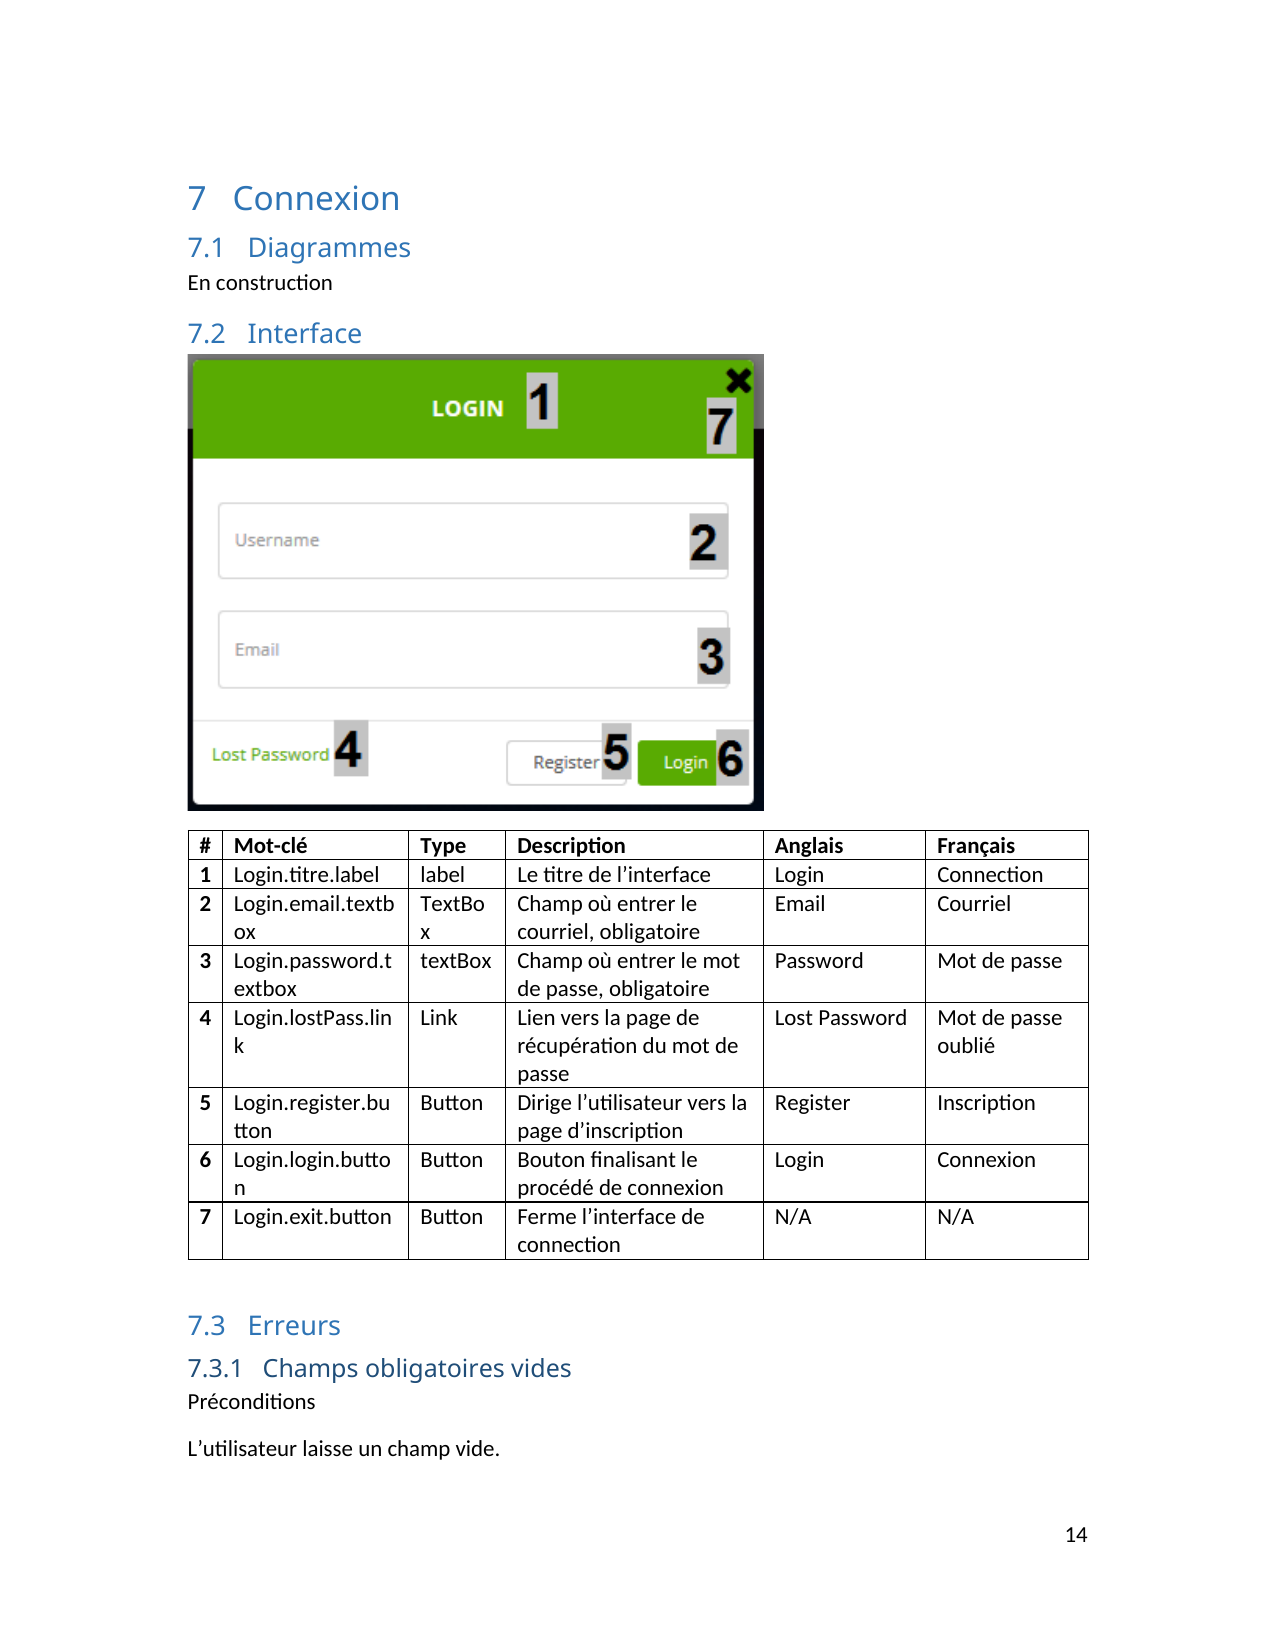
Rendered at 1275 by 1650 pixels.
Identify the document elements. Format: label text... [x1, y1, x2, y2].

table_cell N/A [926, 1203, 1088, 1258]
table_cell Lien vers la page de récupération du mot de passe [506, 1003, 763, 1087]
table_cell Champ où entrer le mot de passe, obligatoire [506, 946, 763, 1002]
subtitle Connexion [187, 175, 1087, 220]
table_cell Bouton finalisant le procédé de connexion [506, 1145, 763, 1201]
table_cell Lost Password [764, 1003, 925, 1087]
subtitle Diagrammes [187, 228, 1087, 265]
table_cell Login [764, 860, 925, 888]
table_cell Button [409, 1088, 505, 1144]
table_cell Login.lostPass.link [223, 1003, 408, 1087]
table_header Description [506, 831, 763, 859]
table_cell Ferme l’interface de connection [506, 1203, 763, 1258]
table_cell Courriel [926, 889, 1088, 945]
table_cell Dirige l’utilisateur vers la page d’inscription [506, 1088, 763, 1144]
subtitle Champs obligatoires vides [187, 1350, 1087, 1384]
table_cell 7 [189, 1203, 222, 1258]
table_cell Link [409, 1003, 505, 1087]
table_cell Login [764, 1145, 925, 1201]
subtitle Interface [187, 315, 1087, 352]
table_header Français [926, 831, 1088, 859]
table_cell Login.exit.button [223, 1203, 408, 1258]
table_cell 1 [189, 860, 222, 888]
table_cell 2 [189, 889, 222, 945]
table_cell 6 [189, 1145, 222, 1201]
text Préconditions [187, 1387, 1087, 1415]
text En construction [187, 268, 1087, 296]
table_header Anglais [764, 831, 925, 859]
table_cell Login.email.textbox [223, 889, 408, 945]
table_cell textBox [409, 946, 505, 1002]
picture [187, 354, 764, 811]
subtitle Erreurs [187, 1306, 1087, 1343]
table_cell Mot de passe [926, 946, 1088, 1002]
table_cell Le titre de l’interface [506, 860, 763, 888]
table_cell Email [764, 889, 925, 945]
table_cell 3 [189, 946, 222, 1002]
table_cell TextBox [409, 889, 505, 945]
table_cell Login.login.button [223, 1145, 408, 1201]
table_cell label [409, 860, 505, 888]
table_cell Login.register.button [223, 1088, 408, 1144]
table_cell Inscription [926, 1088, 1088, 1144]
table_cell Champ où entrer le courriel, obligatoire [506, 889, 763, 945]
table_cell 5 [189, 1088, 222, 1144]
table_cell Login.password.textbox [223, 946, 408, 1002]
table_cell N/A [764, 1203, 925, 1258]
table_header # [189, 831, 222, 859]
table_header Type [409, 831, 505, 859]
text L’utilisateur laisse un champ vide. [187, 1434, 1087, 1462]
table_cell Button [409, 1203, 505, 1258]
table_cell Connexion [926, 1145, 1088, 1201]
table_cell Password [764, 946, 925, 1002]
table_cell 4 [189, 1003, 222, 1087]
table_cell Button [409, 1145, 505, 1201]
table_header Mot-clé [223, 831, 408, 859]
table_cell Mot de passe oublié [926, 1003, 1088, 1087]
table_cell Connection [926, 860, 1088, 888]
table_cell Login.titre.label [223, 860, 408, 888]
table_cell Register [764, 1088, 925, 1144]
